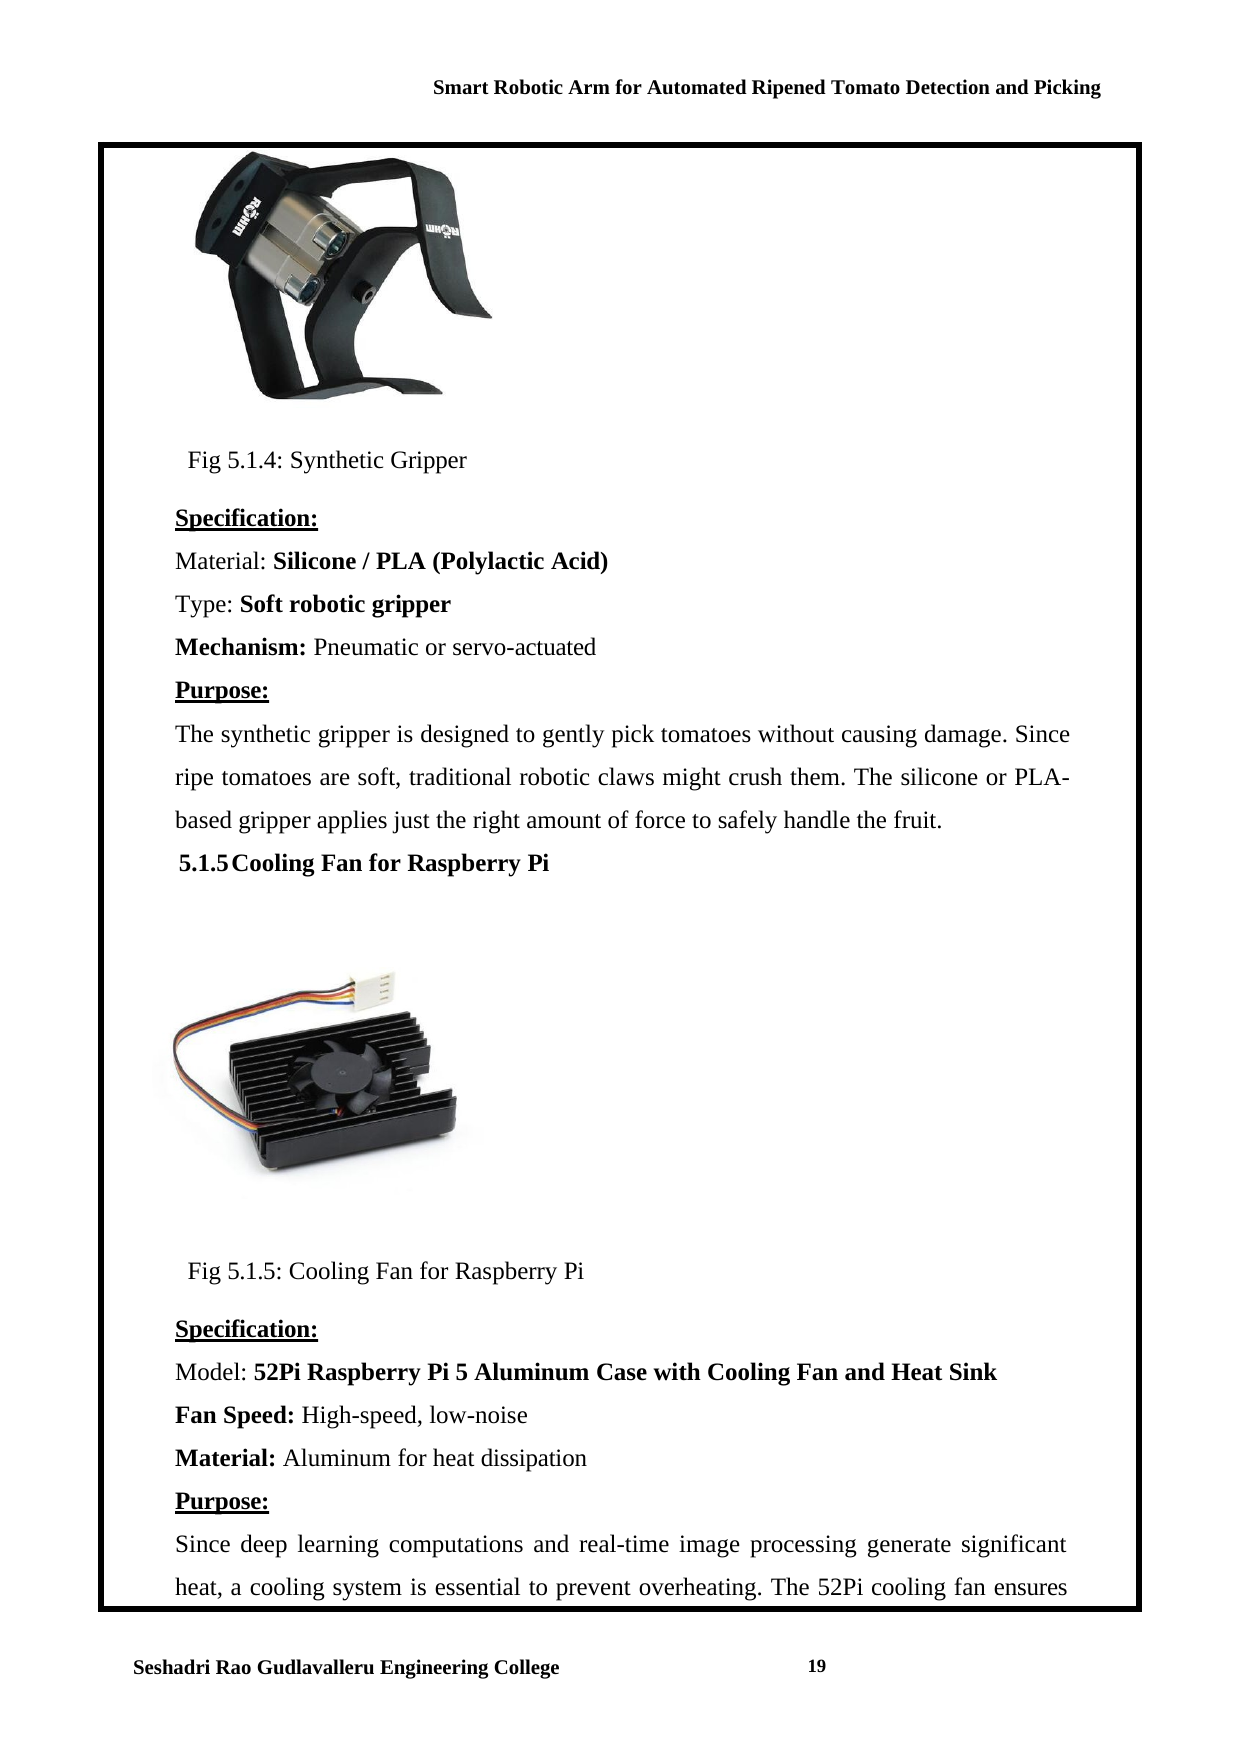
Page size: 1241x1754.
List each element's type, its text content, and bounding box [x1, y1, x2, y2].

text Fig 5.1.5: Cooling Fan for Raspberry Pi [187, 1256, 1107, 1285]
picture [193, 149, 493, 408]
text Model: 52Pi Raspberry Pi 5 Aluminum Case with Cooling Fan and Heat Sink Fan Speed: High-speed, low-noise [175, 1357, 1033, 1429]
subtitle Purpose: [175, 675, 1107, 704]
text Fig 5.1.4: Synthetic Gripper [187, 445, 1107, 474]
text Since deep learning computations and real-time image processing generate significant heat, a cooling system is essential to prevent overheating. The 52Pi cooling fan ensures [175, 1529, 1107, 1601]
picture [151, 967, 484, 1199]
subtitle Purpose: [175, 1486, 1107, 1515]
text Type: Soft robotic gripper [175, 589, 1107, 618]
text Material: Aluminum for heat dissipation [175, 1443, 1107, 1472]
text Material: Silicone / PLA (Polylactic Acid) [175, 546, 1107, 575]
subtitle Specification: [175, 1314, 1107, 1343]
text Mechanism: Pneumatic or servo-actuated [175, 632, 1107, 661]
subtitle Specification: [175, 503, 1107, 532]
subtitle Cooling Fan for Raspberry Pi [179, 848, 1107, 877]
text The synthetic gripper is designed to gently pick tomatoes without causing damage. Since ripe tomatoes are soft, traditional robotic claws might crush them. The silicone or PLA- based gripper applies just the right amount of force to safely handle the fruit. [175, 719, 1071, 834]
